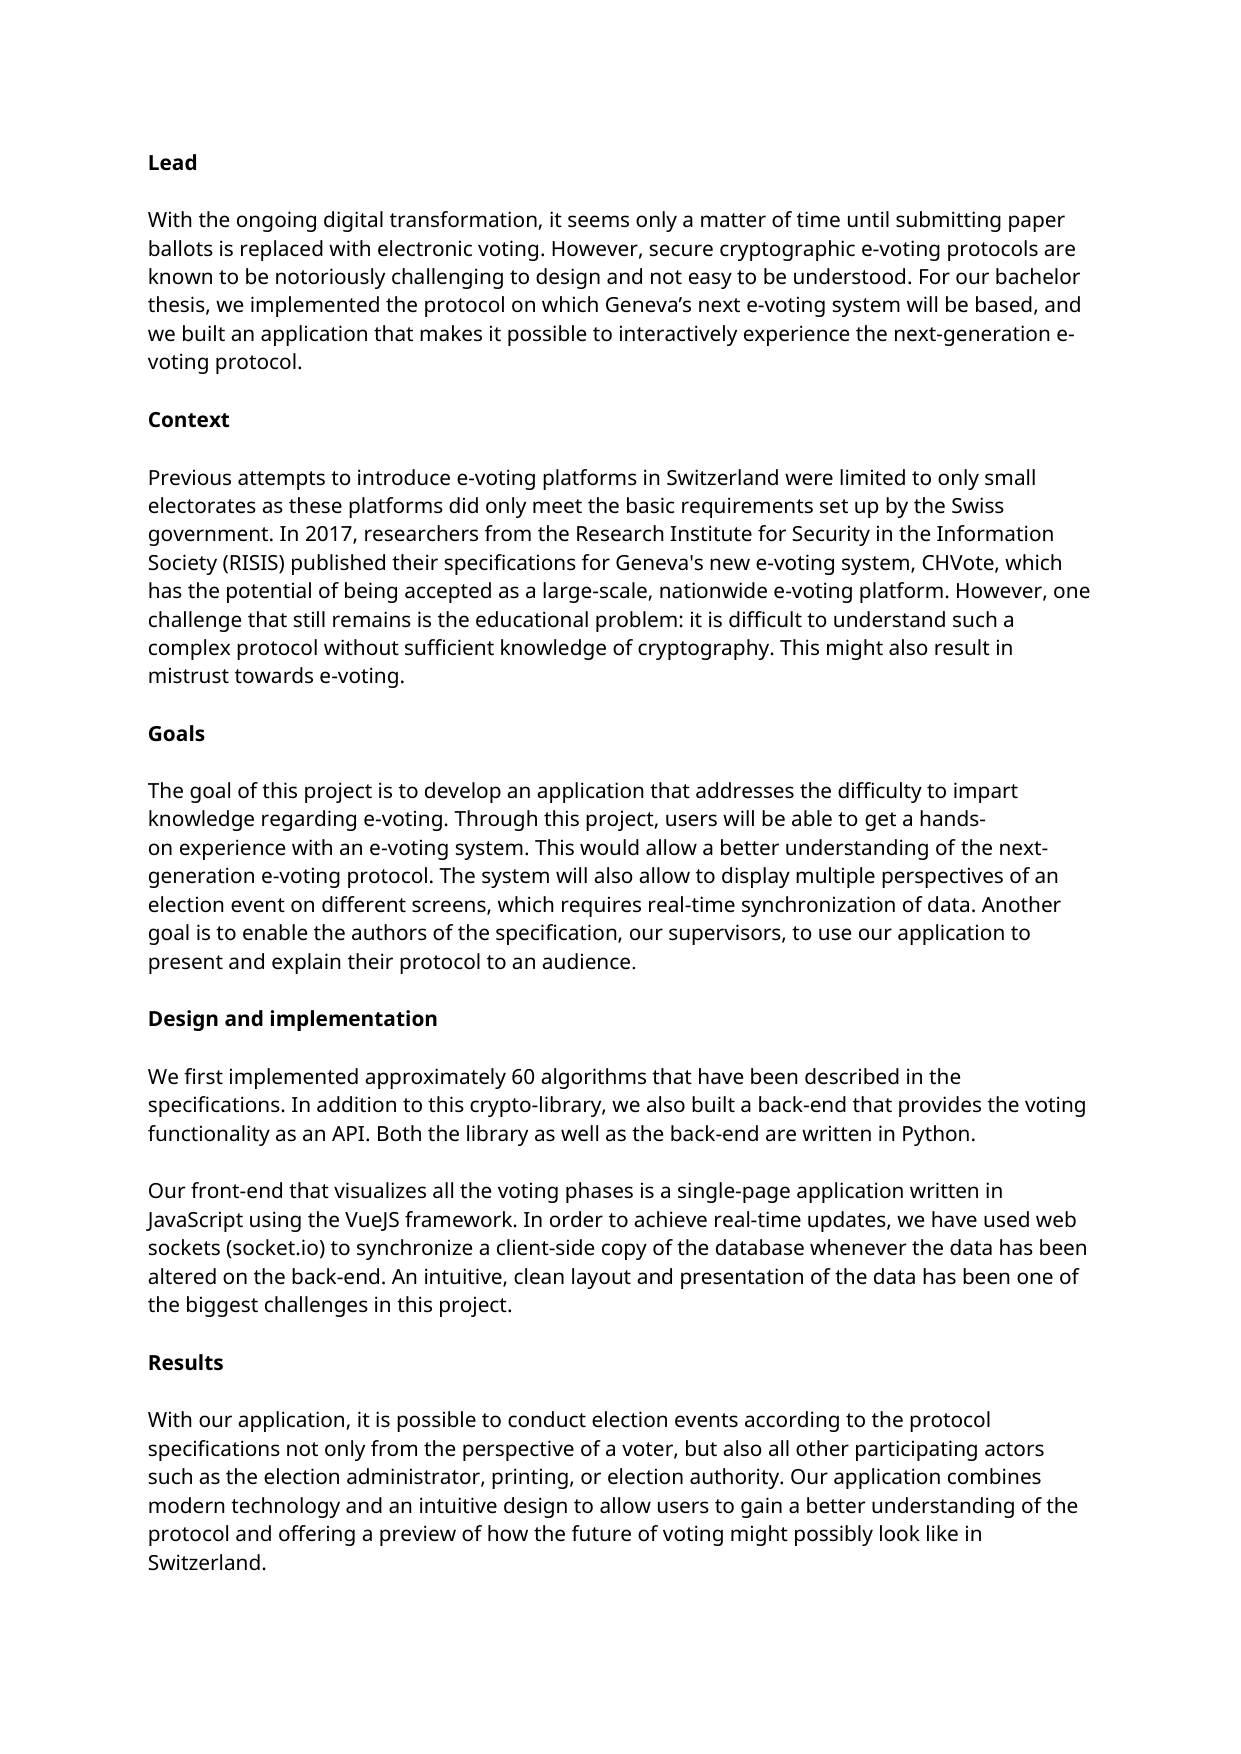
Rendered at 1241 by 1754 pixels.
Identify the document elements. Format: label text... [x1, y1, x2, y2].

text We first implemented approximately 60 algorithms that have been described in the specifications. In addition to this crypto-library, we also built a back-end that provides the voting functionality as an API. Both the library as well as the back-end are written in Python. [148, 1062, 1093, 1147]
text With our application, it is possible to conduct election events according to the protocol specifications not only from the perspective of a voter, but also all other participating actors such as the election administrator, printing, or election authority. Our application combines modern technology and an intuitive design to allow users to gain a better understanding of the protocol and offering a preview of how the future of voting might possibly look like in Switzerland. [148, 1405, 1093, 1576]
text Lead [148, 148, 1093, 176]
text With the ongoing digital transformation, it seems only a matter of time until submitting paper ballots is replaced with electronic voting. However, secure cryptographic e-voting protocols are known to be notoriously challenging to design and not easy to be understood. For our bachelor thesis, we implemented the protocol on which Geneva’s next e-voting system will be based, and we built an application that makes it possible to interactively experience the next-generation e-voting protocol. [148, 205, 1093, 376]
text Goals The goal of this project is to develop an application that addresses the difficulty to impart knowledge regarding e-voting. Through this project, users will be able to get a hands-on experience with an e-voting system. This would allow a better understanding of the next-generation e-voting protocol. The system will also allow to display multiple perspectives of an election event on different screens, which requires real-time synchronization of data. Another goal is to enable the authors of the specification, our supervisors, to use our application to present and explain their protocol to an audience. [148, 719, 1093, 975]
text Context [148, 405, 1093, 433]
text Design and implementation [148, 1004, 1093, 1033]
text Results [148, 1348, 1093, 1376]
text Our front-end that visualizes all the voting phases is a single-page application written in JavaScript using the VueJS framework. In order to achieve real-time updates, we have used web sockets (socket.io) to synchronize a client-side copy of the database whenever the data has been altered on the back-end. An intuitive, clean layout and presentation of the data has been one of the biggest challenges in this project. [148, 1176, 1093, 1319]
text Previous attempts to introduce e-voting platforms in Switzerland were limited to only small electorates as these platforms did only meet the basic requirements set up by the Swiss government. In 2017, researchers from the Research Institute for Security in the Information Society (RISIS) published their specifications for Geneva's new e-voting system, CHVote, which has the potential of being accepted as a large-scale, nationwide e-voting platform. However, one challenge that still remains is the educational problem: it is difficult to understand such a complex protocol without sufficient knowledge of cryptography. This might also result in mistrust towards e-voting. [148, 463, 1093, 690]
